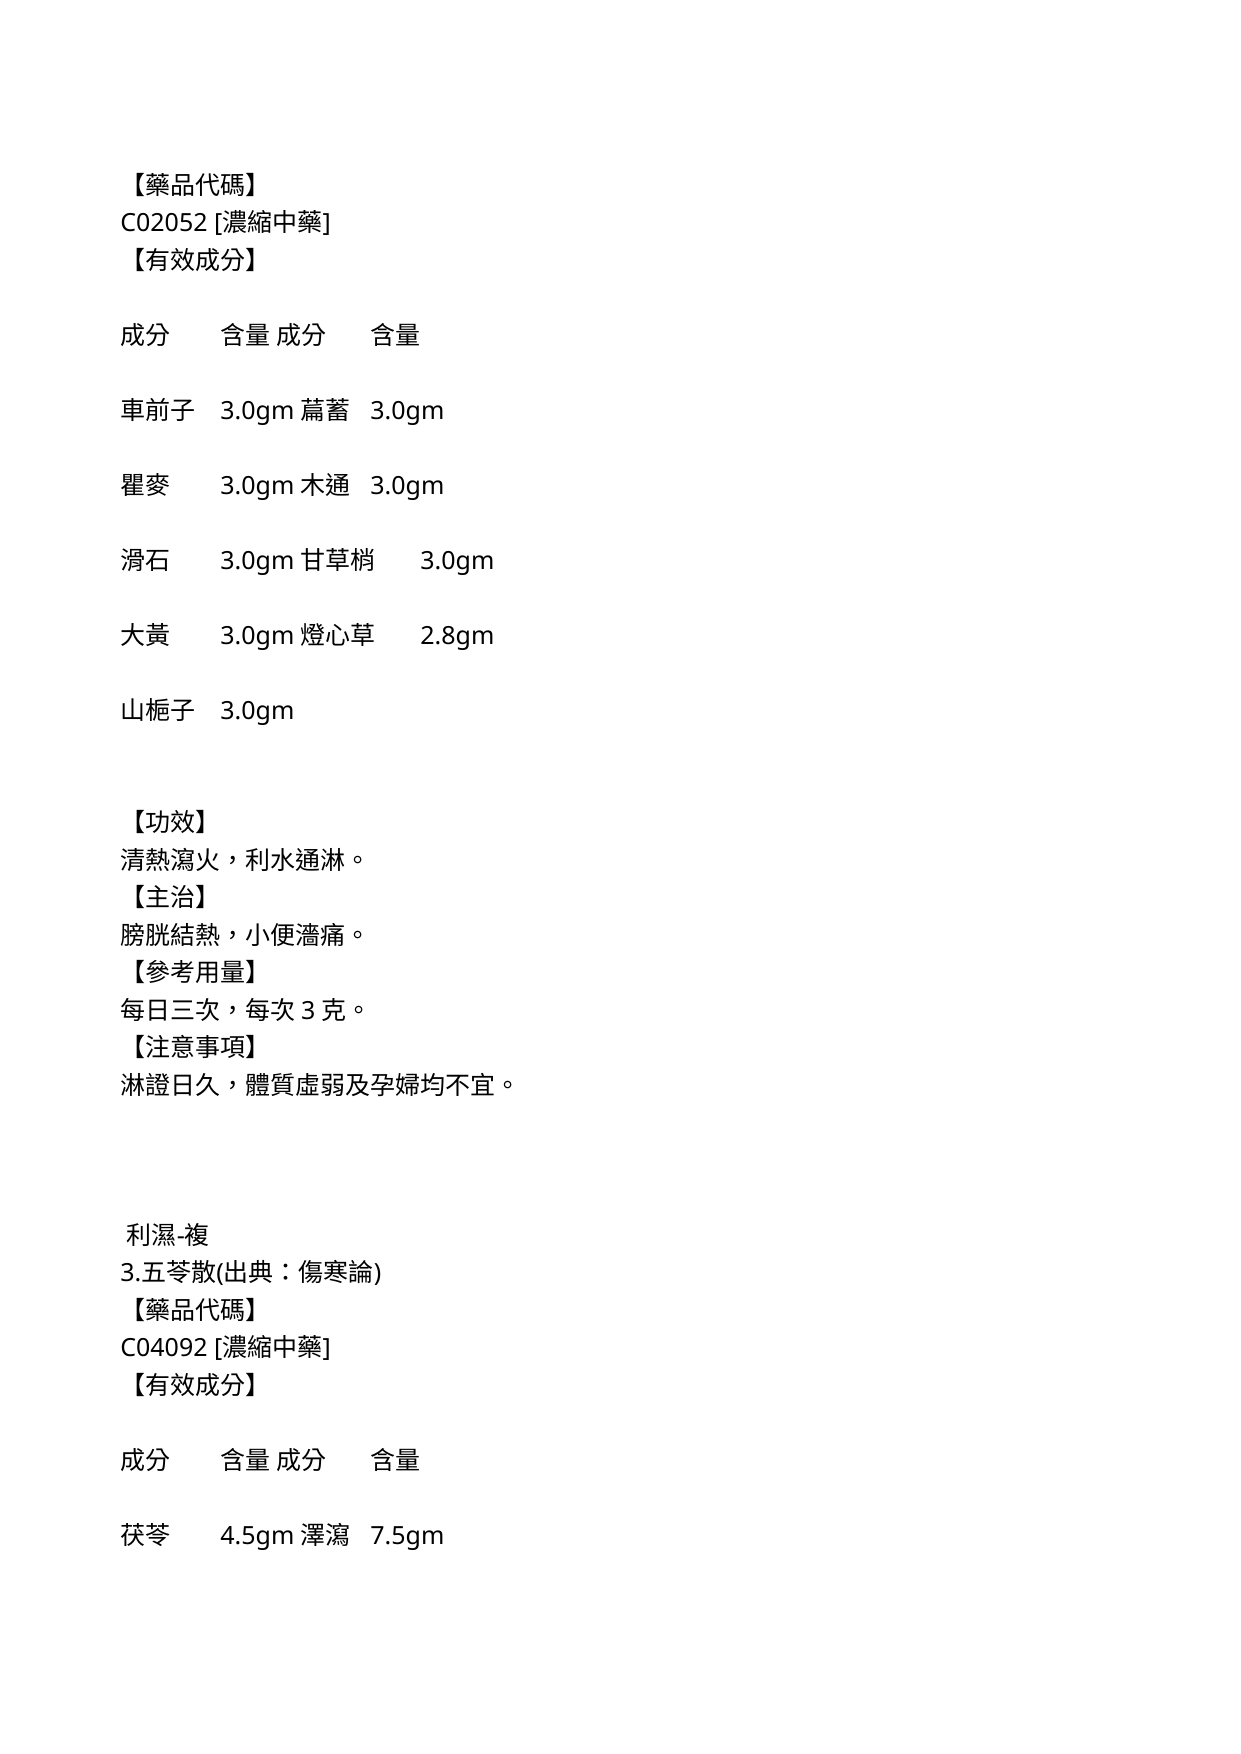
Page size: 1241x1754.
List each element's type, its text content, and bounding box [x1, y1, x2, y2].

text 3.五苓散(出典：傷寒論) [120, 1252, 1120, 1289]
text 【有效成分】 [120, 1364, 1120, 1402]
text 【藥品代碼】 [120, 164, 1120, 202]
text 瞿麥 3.0gm 木通 3.0gm [120, 464, 1120, 502]
text 成分 含量 成分 含量 [120, 1439, 1120, 1477]
text C04092 [濃縮中藥] [120, 1327, 1120, 1364]
text 【注意事項】 [120, 1027, 1120, 1064]
text 清熱瀉火，利水通淋。 [120, 839, 1120, 877]
text 大黃 3.0gm 燈心草 2.8gm [120, 614, 1120, 652]
text 【主治】 [120, 877, 1120, 914]
text 每日三次，每次 3 克。 [120, 989, 1120, 1027]
text 【功效】 [120, 802, 1120, 839]
text C02052 [濃縮中藥] [120, 202, 1120, 239]
text 山梔子 3.0gm [120, 689, 1120, 727]
text 成分 含量 成分 含量 [120, 314, 1120, 352]
text 利濕-複 [120, 1214, 1120, 1252]
text 茯苓 4.5gm 澤瀉 7.5gm [120, 1514, 1120, 1552]
text 【藥品代碼】 [120, 1289, 1120, 1327]
text 【參考用量】 [120, 952, 1120, 989]
text 淋證日久，體質虛弱及孕婦均不宜。 [120, 1064, 1120, 1102]
text 滑石 3.0gm 甘草梢 3.0gm [120, 539, 1120, 577]
text 【有效成分】 [120, 239, 1120, 277]
text 膀胱結熱，小便濇痛。 [120, 914, 1120, 952]
text 車前子 3.0gm 萹蓄 3.0gm [120, 389, 1120, 427]
